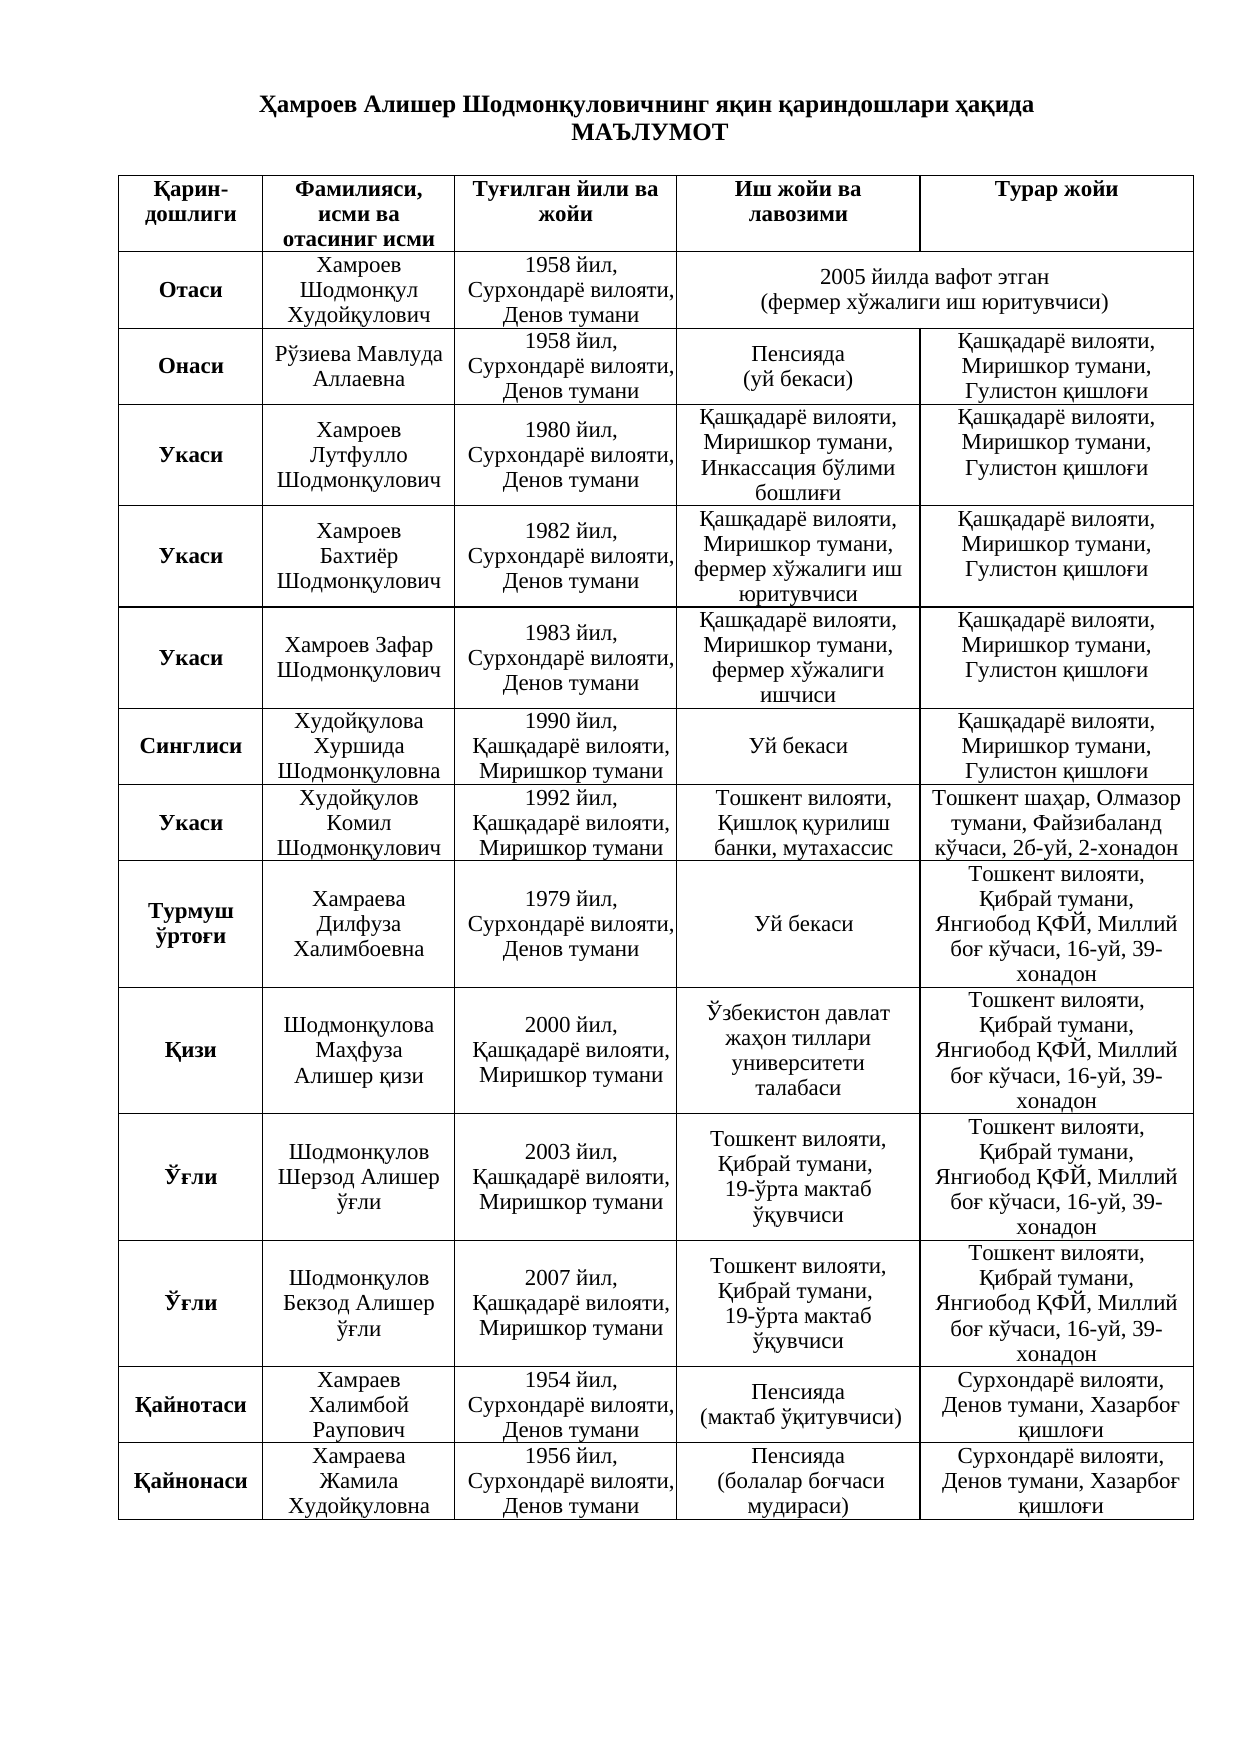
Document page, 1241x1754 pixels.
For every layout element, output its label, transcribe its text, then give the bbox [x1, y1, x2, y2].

table_cell Тошкент вилояти, Қишлоқ қурилиш банки, мутахассис [677, 785, 919, 860]
table_cell Худойқулова Хуршида Шодмонқуловна [263, 709, 454, 784]
table_cell Пенсияда (уй бекаси) [677, 329, 919, 404]
table_cell Тошкент вилояти, Қибрай тумани, Янгиобод ҚФЙ, Миллий боғ кўчаси, 16-уй, 39-хонадон [921, 988, 1193, 1113]
table_cell 2005 йилда вафот этган (фермер хўжалиги иш юритувчиси) [677, 252, 1193, 327]
table_cell Сурхондарё вилояти, Денов тумани, Хазарбоғ қишлоғи [921, 1367, 1193, 1442]
table_cell Хамроев Лутфулло Шодмонқулович [263, 405, 454, 505]
table_cell Шодмонқулова Маҳфуза Алишер қизи [263, 988, 454, 1113]
table_cell Пенсияда (мактаб ўқитувчиси) [677, 1367, 919, 1442]
table_cell Ўзбекистон давлат жаҳон тиллари университети талабаси [677, 988, 919, 1113]
table_cell Тошкент вилояти, Қибрай тумани, 19-ўрта мактаб ўқувчиси [677, 1241, 919, 1366]
table_cell Укаси [119, 506, 262, 606]
table_cell Сурхондарё вилояти, Денов тумани, Хазарбоғ қишлоғи [921, 1443, 1193, 1518]
table_cell Қайнотаси [119, 1367, 262, 1442]
table_cell Укаси [119, 608, 262, 708]
table_cell 2000 йил, Қашқадарё вилояти, Миришкор тумани [455, 988, 676, 1113]
table_cell 1956 йил, Сурхондарё вилояти, Денов тумани [455, 1443, 676, 1518]
table_cell Уй бекаси [677, 709, 919, 784]
table_header Қарин-дошлиги [119, 176, 262, 251]
table_cell Тошкент вилояти, Қибрай тумани, Янгиобод ҚФЙ, Миллий боғ кўчаси, 16-уй, 39-хонадон [921, 1114, 1193, 1239]
table_cell 1979 йил, Сурхондарё вилояти, Денов тумани [455, 861, 676, 987]
table_header Иш жойи ва лавозими [677, 176, 919, 251]
table_cell Синглиси [119, 709, 262, 784]
table_cell Тошкент вилояти, Қибрай тумани, Янгиобод ҚФЙ, Миллий боғ кўчаси, 16-уй, 39-хонадон [921, 861, 1193, 987]
table_cell Қашқадарё вилояти, Миришкор тумани, фермер хўжалиги иш юритувчиси [677, 506, 919, 606]
table_cell Отаси [119, 252, 262, 327]
table_cell Укаси [119, 785, 262, 860]
table_cell Шодмонқулов Бекзод Алишер ўғли [263, 1241, 454, 1366]
table_cell Қашқадарё вилояти, Миришкор тумани, Инкассация бўлими бошлиғи [677, 405, 919, 505]
table_cell 1954 йил, Сурхондарё вилояти, Денов тумани [455, 1367, 676, 1442]
table_cell Турмуш ўртоғи [119, 861, 262, 987]
table_cell Хамроев Зафар Шодмонқулович [263, 608, 454, 708]
table_header Турар жойи [921, 176, 1193, 251]
table_cell Ўғли [119, 1114, 262, 1239]
table_cell Хамраев Халимбой Раупович [263, 1367, 454, 1442]
table_cell 1958 йил, Сурхондарё вилояти, Денов тумани [455, 252, 676, 327]
table_cell Тошкент вилояти, Қибрай тумани, 19-ўрта мактаб ўқувчиси [677, 1114, 919, 1239]
table_cell Тошкент шаҳар, Олмазор тумани, Файзибаланд кўчаси, 2б-уй, 2-хонадон [921, 785, 1193, 860]
table_cell 1990 йил, Қашқадарё вилояти, Миришкор тумани [455, 709, 676, 784]
table_cell Қашқадарё вилояти, Миришкор тумани, Гулистон қишлоғи [921, 405, 1193, 505]
table_cell Қизи [119, 988, 262, 1113]
table_cell Шодмонқулов Шерзод Алишер ўғли [263, 1114, 454, 1239]
table_cell Тошкент вилояти, Қибрай тумани, Янгиобод ҚФЙ, Миллий боғ кўчаси, 16-уй, 39-хонадон [921, 1241, 1193, 1366]
table_cell 1992 йил, Қашқадарё вилояти, Миришкор тумани [455, 785, 676, 860]
table_cell Худойқулов Комил Шодмонқулович [263, 785, 454, 860]
table_cell 1980 йил, Сурхондарё вилояти, Денов тумани [455, 405, 676, 505]
table_cell Онаси [119, 329, 262, 404]
table_cell Рўзиева Мавлуда Аллаевна [263, 329, 454, 404]
table_cell 1982 йил, Сурхондарё вилояти, Денов тумани [455, 506, 676, 606]
table_header Фамилияси, исми ва отасиниг исми [263, 176, 454, 251]
table_cell Қашқадарё вилояти, Миришкор тумани, Гулистон қишлоғи [921, 506, 1193, 606]
table_cell Хамроев Бахтиёр Шодмонқулович [263, 506, 454, 606]
table_cell Хамраева Жамила Худойқуловна [263, 1443, 454, 1518]
table_cell Хамраева Дилфуза Халимбоевна [263, 861, 454, 987]
table_header Туғилган йили ва жойи [455, 176, 676, 251]
table_cell Пенсияда (болалар боғчаси мудираси) [677, 1443, 919, 1518]
table_cell Қашқадарё вилояти, Миришкор тумани, Гулистон қишлоғи [921, 608, 1193, 708]
table_cell Қайнонаси [119, 1443, 262, 1518]
table_cell 1983 йил, Сурхондарё вилояти, Денов тумани [455, 608, 676, 708]
table_cell Қашқадарё вилояти, Миришкор тумани, Гулистон қишлоғи [921, 329, 1193, 404]
table_cell 1958 йил, Сурхондарё вилояти, Денов тумани [455, 329, 676, 404]
table_cell Уй бекаси [677, 861, 919, 987]
table_cell Хамроев Шодмонқул Худойқулович [263, 252, 454, 327]
table_cell 2007 йил, Қашқадарё вилояти, Миришкор тумани [455, 1241, 676, 1366]
table_cell 2003 йил, Қашқадарё вилояти, Миришкор тумани [455, 1114, 676, 1239]
table_cell Қашқадарё вилояти, Миришкор тумани, фермер хўжалиги ишчиси [677, 608, 919, 708]
table_cell Укаси [119, 405, 262, 505]
text Ҳамроев Алишер Шодмонқуловичнинг яқин қариндошлари ҳақида МАЪЛУМОТ [118, 89, 1181, 146]
table_cell Ўғли [119, 1241, 262, 1366]
table_cell Қашқадарё вилояти, Миришкор тумани, Гулистон қишлоғи [921, 709, 1193, 784]
